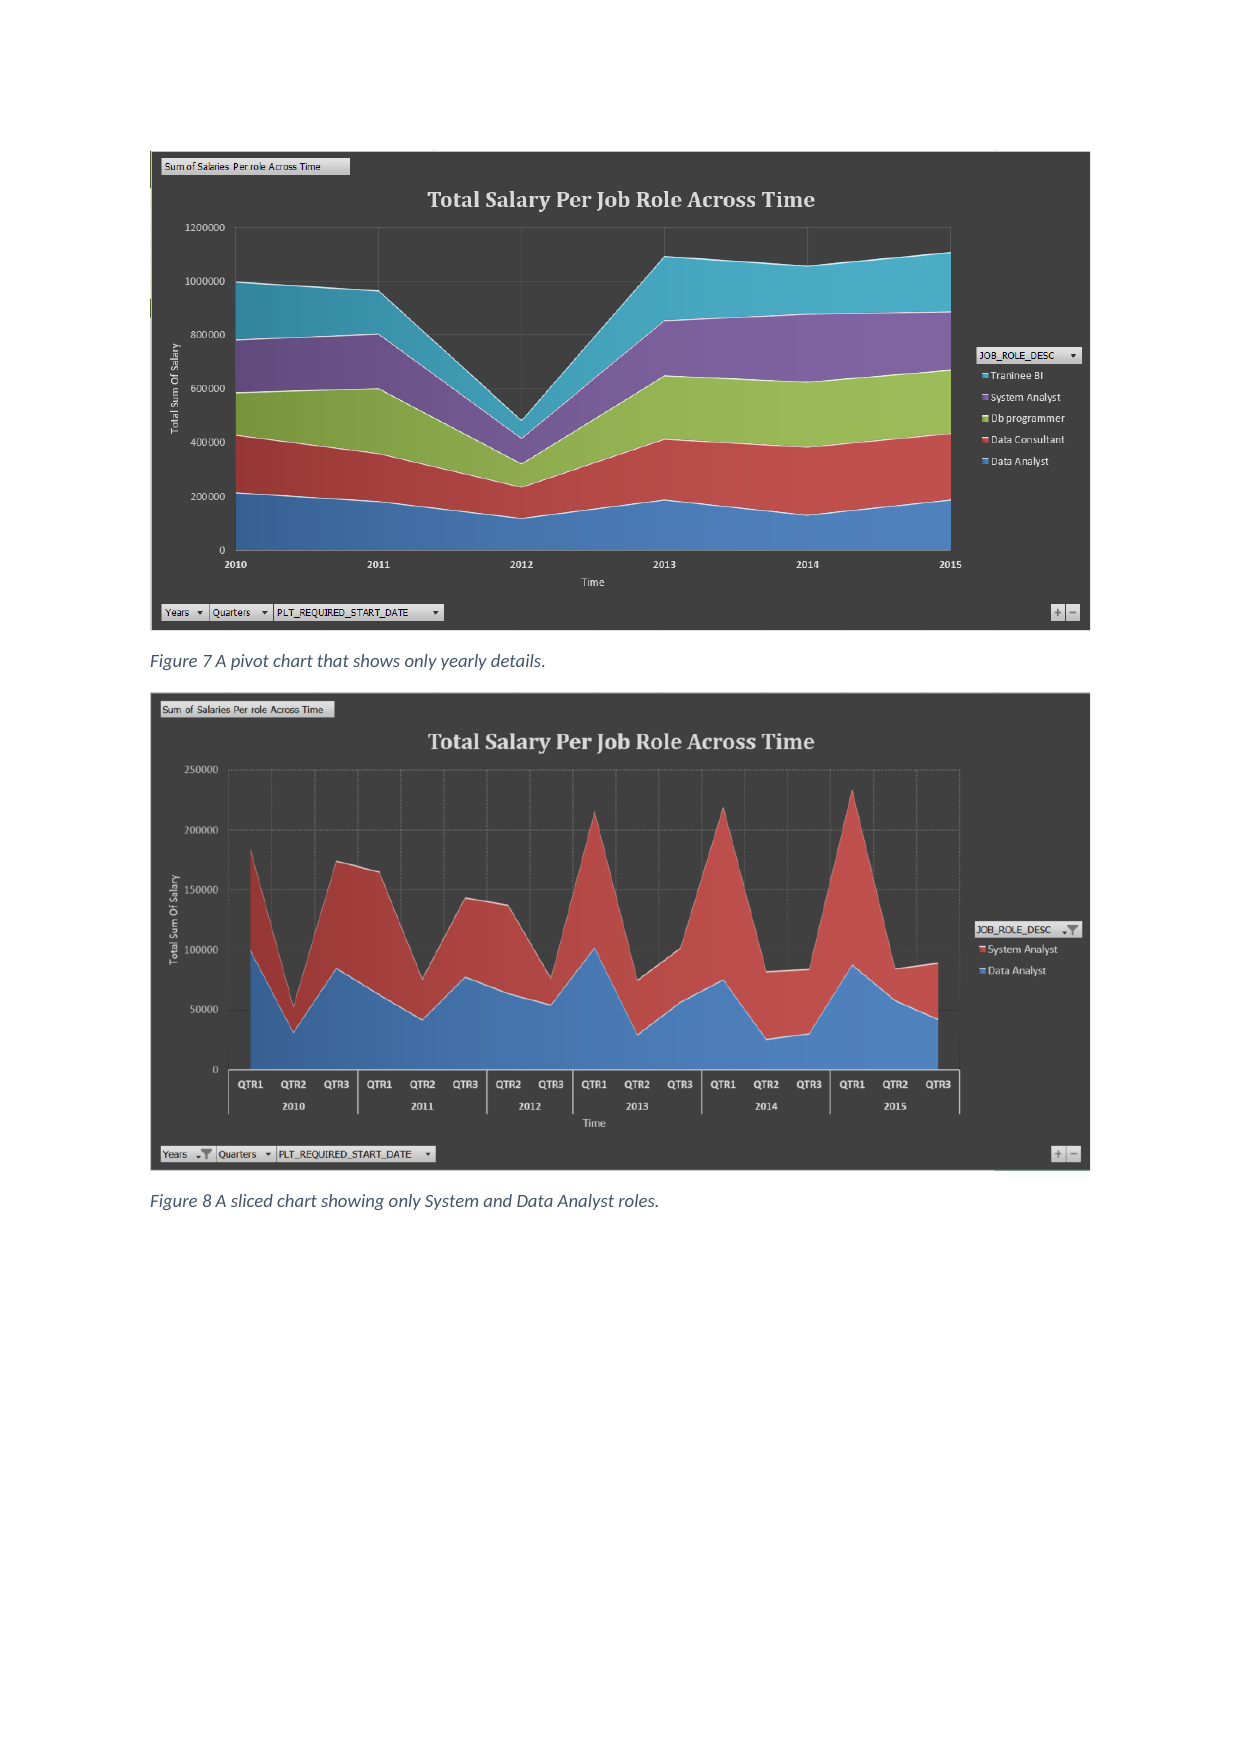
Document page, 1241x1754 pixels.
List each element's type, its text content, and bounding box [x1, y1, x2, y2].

picture [150, 692, 1091, 1171]
picture [150, 150, 1091, 631]
